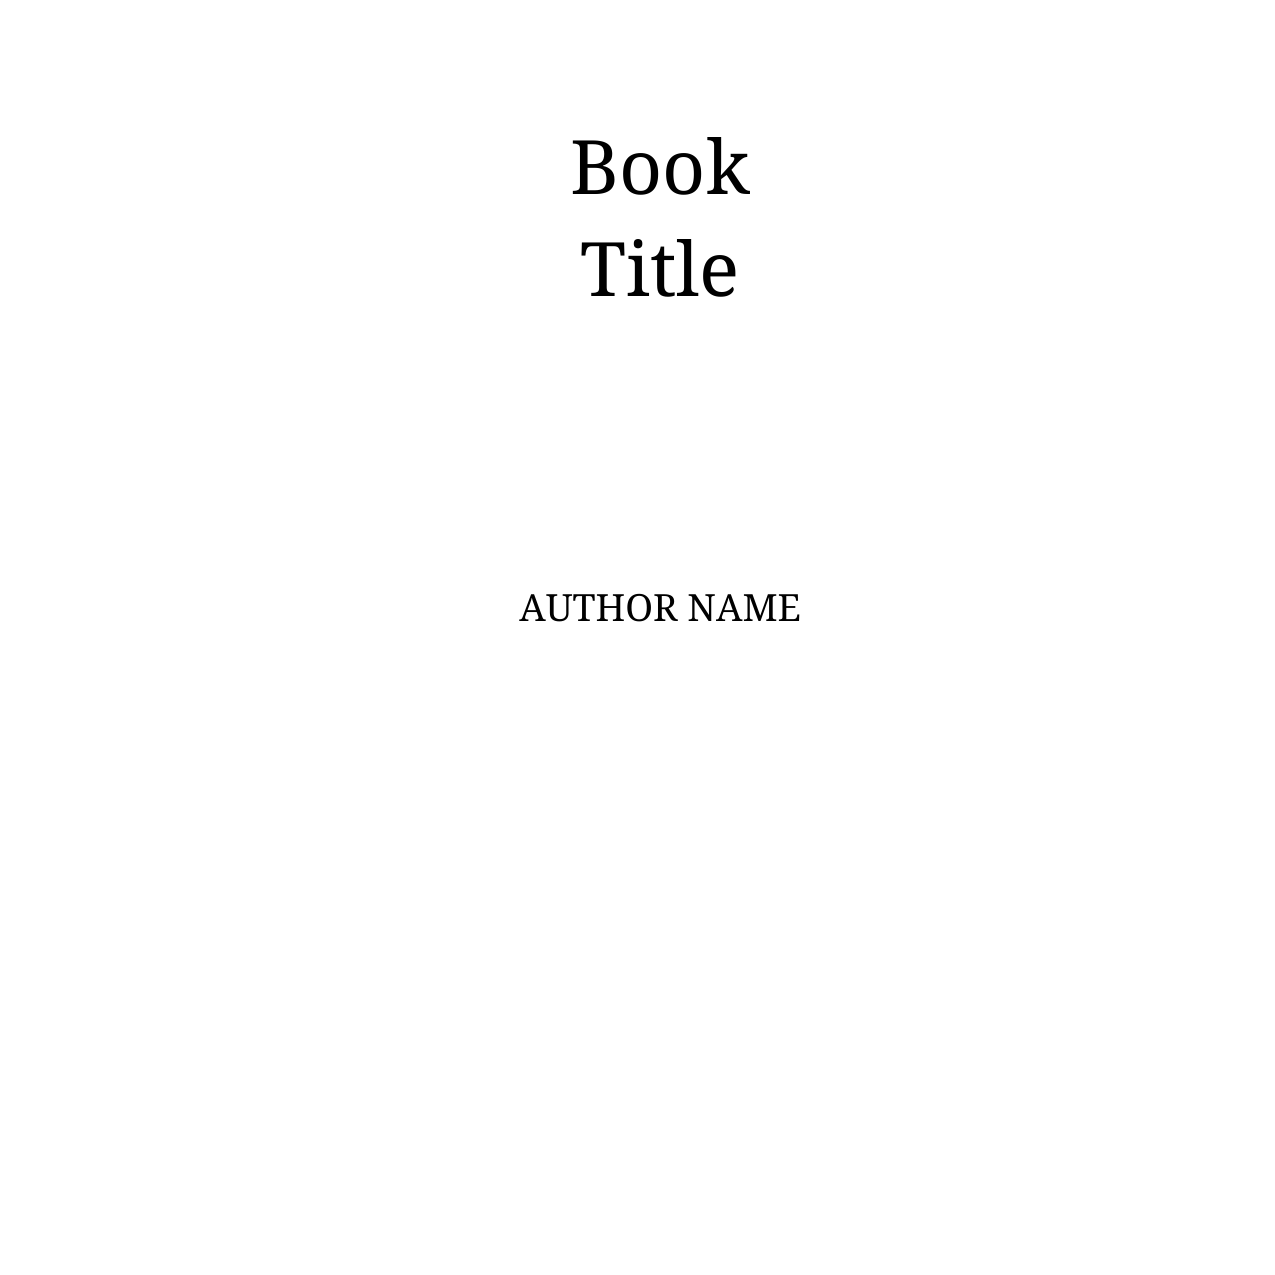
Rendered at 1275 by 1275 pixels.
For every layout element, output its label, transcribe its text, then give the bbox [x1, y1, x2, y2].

text AUTHOR NAME [135, 581, 1185, 632]
text Book [135, 114, 1185, 216]
text Title [135, 216, 1185, 318]
